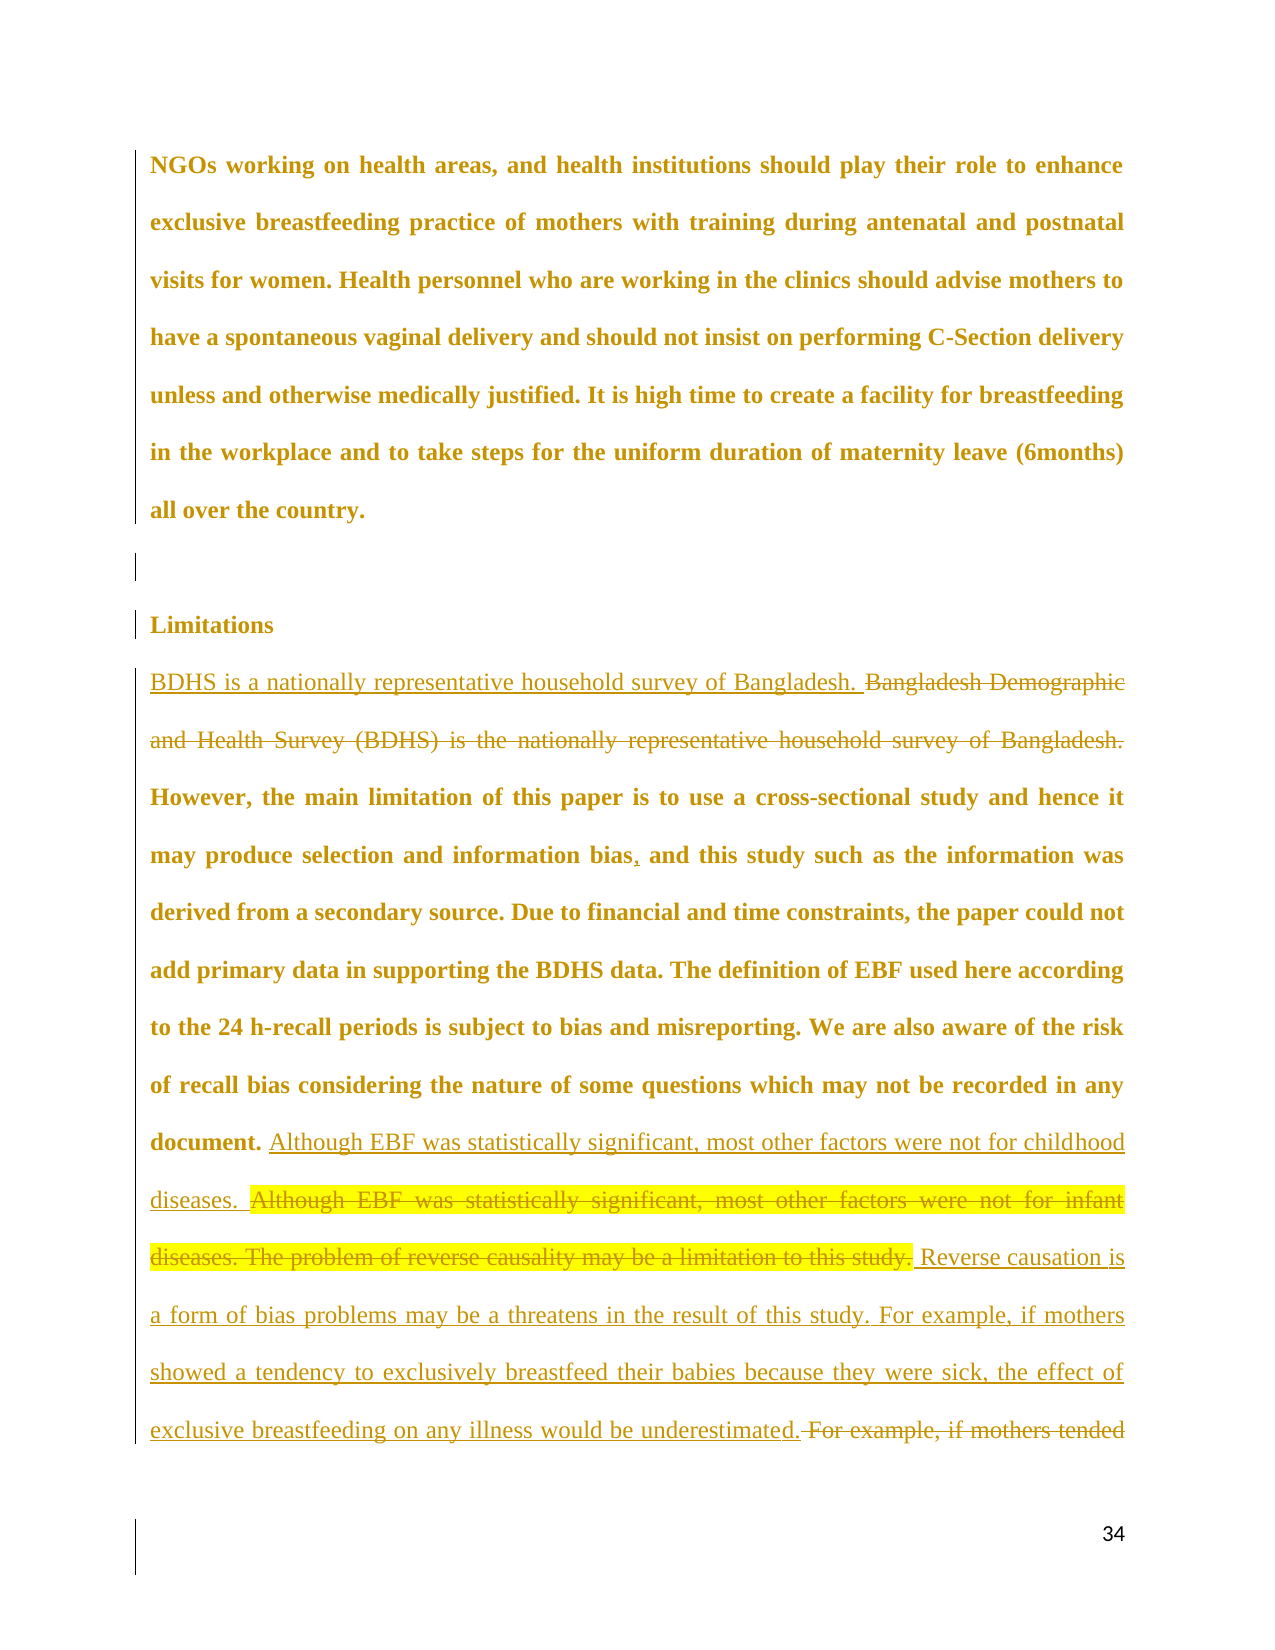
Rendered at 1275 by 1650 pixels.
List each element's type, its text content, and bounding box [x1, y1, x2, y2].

text Limitations [150, 610, 1125, 639]
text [150, 150, 1125, 524]
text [150, 1326, 1125, 1444]
